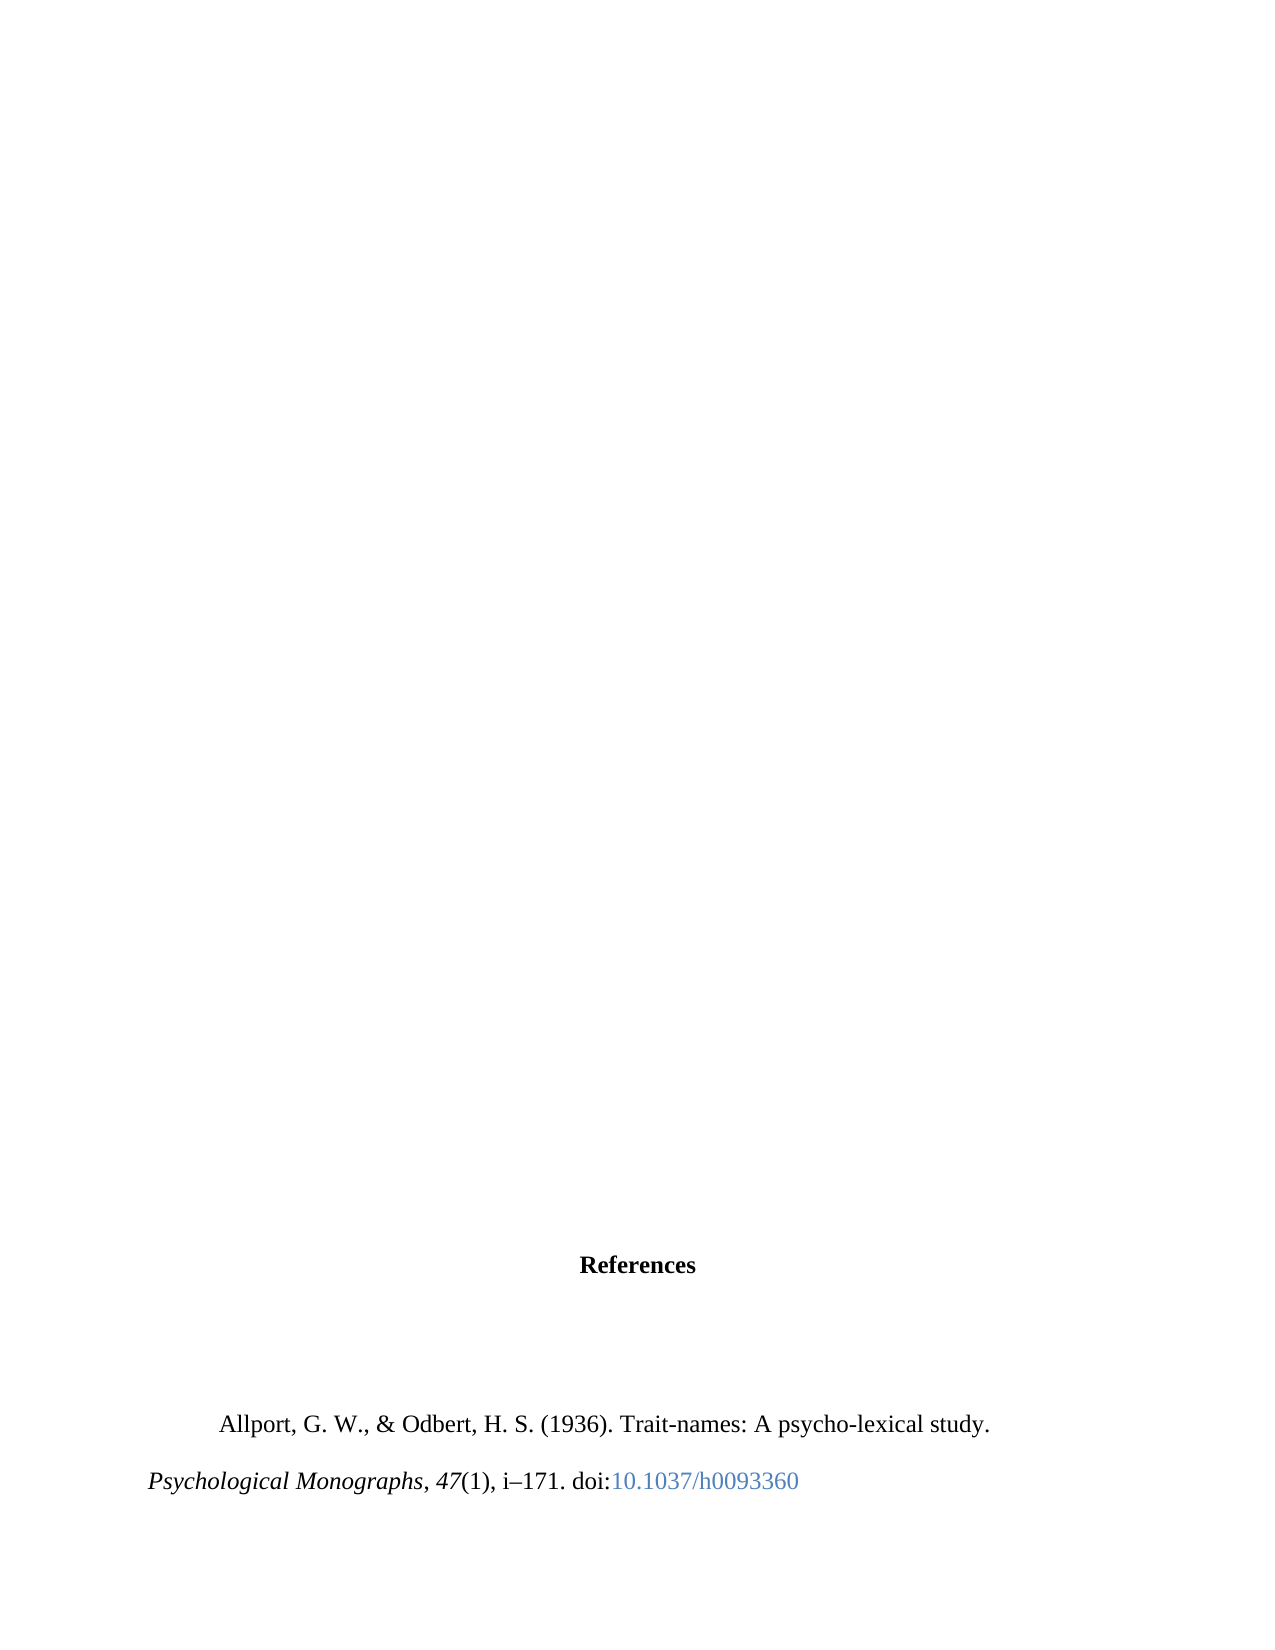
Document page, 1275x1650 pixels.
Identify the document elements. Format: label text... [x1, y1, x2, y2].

subtitle References [148, 1250, 1127, 1279]
text Allport, G. W., & Odbert, H. S. (1936). Trait-names: A psycho-lexical study. Psychological Monographs, 47(1), i–171. doi:10.1037/h0093360 [148, 1409, 1127, 1495]
